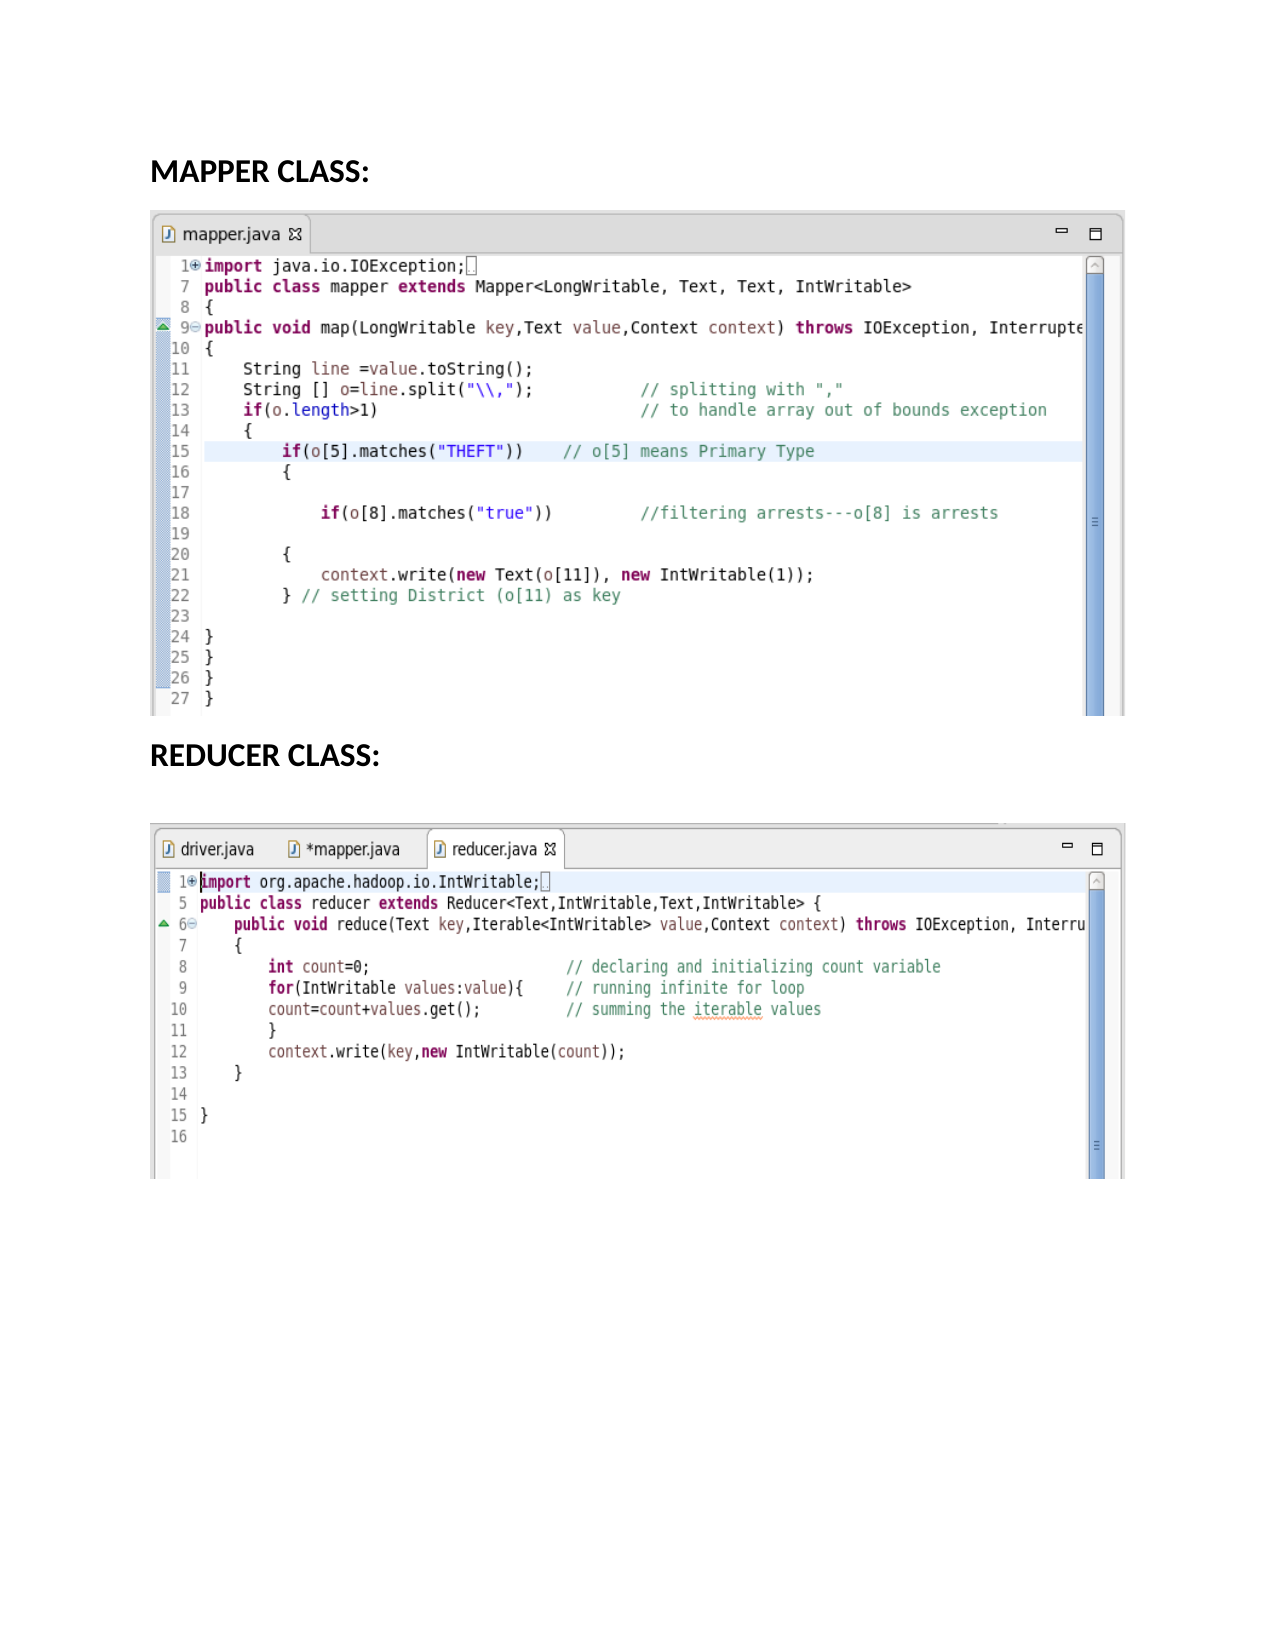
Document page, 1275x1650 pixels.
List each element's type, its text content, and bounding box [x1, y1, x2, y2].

text REDUCER CLASS: [150, 734, 1125, 805]
picture [150, 210, 1125, 716]
text MAPPER CLASS: [150, 150, 1125, 191]
picture [150, 823, 1125, 1179]
